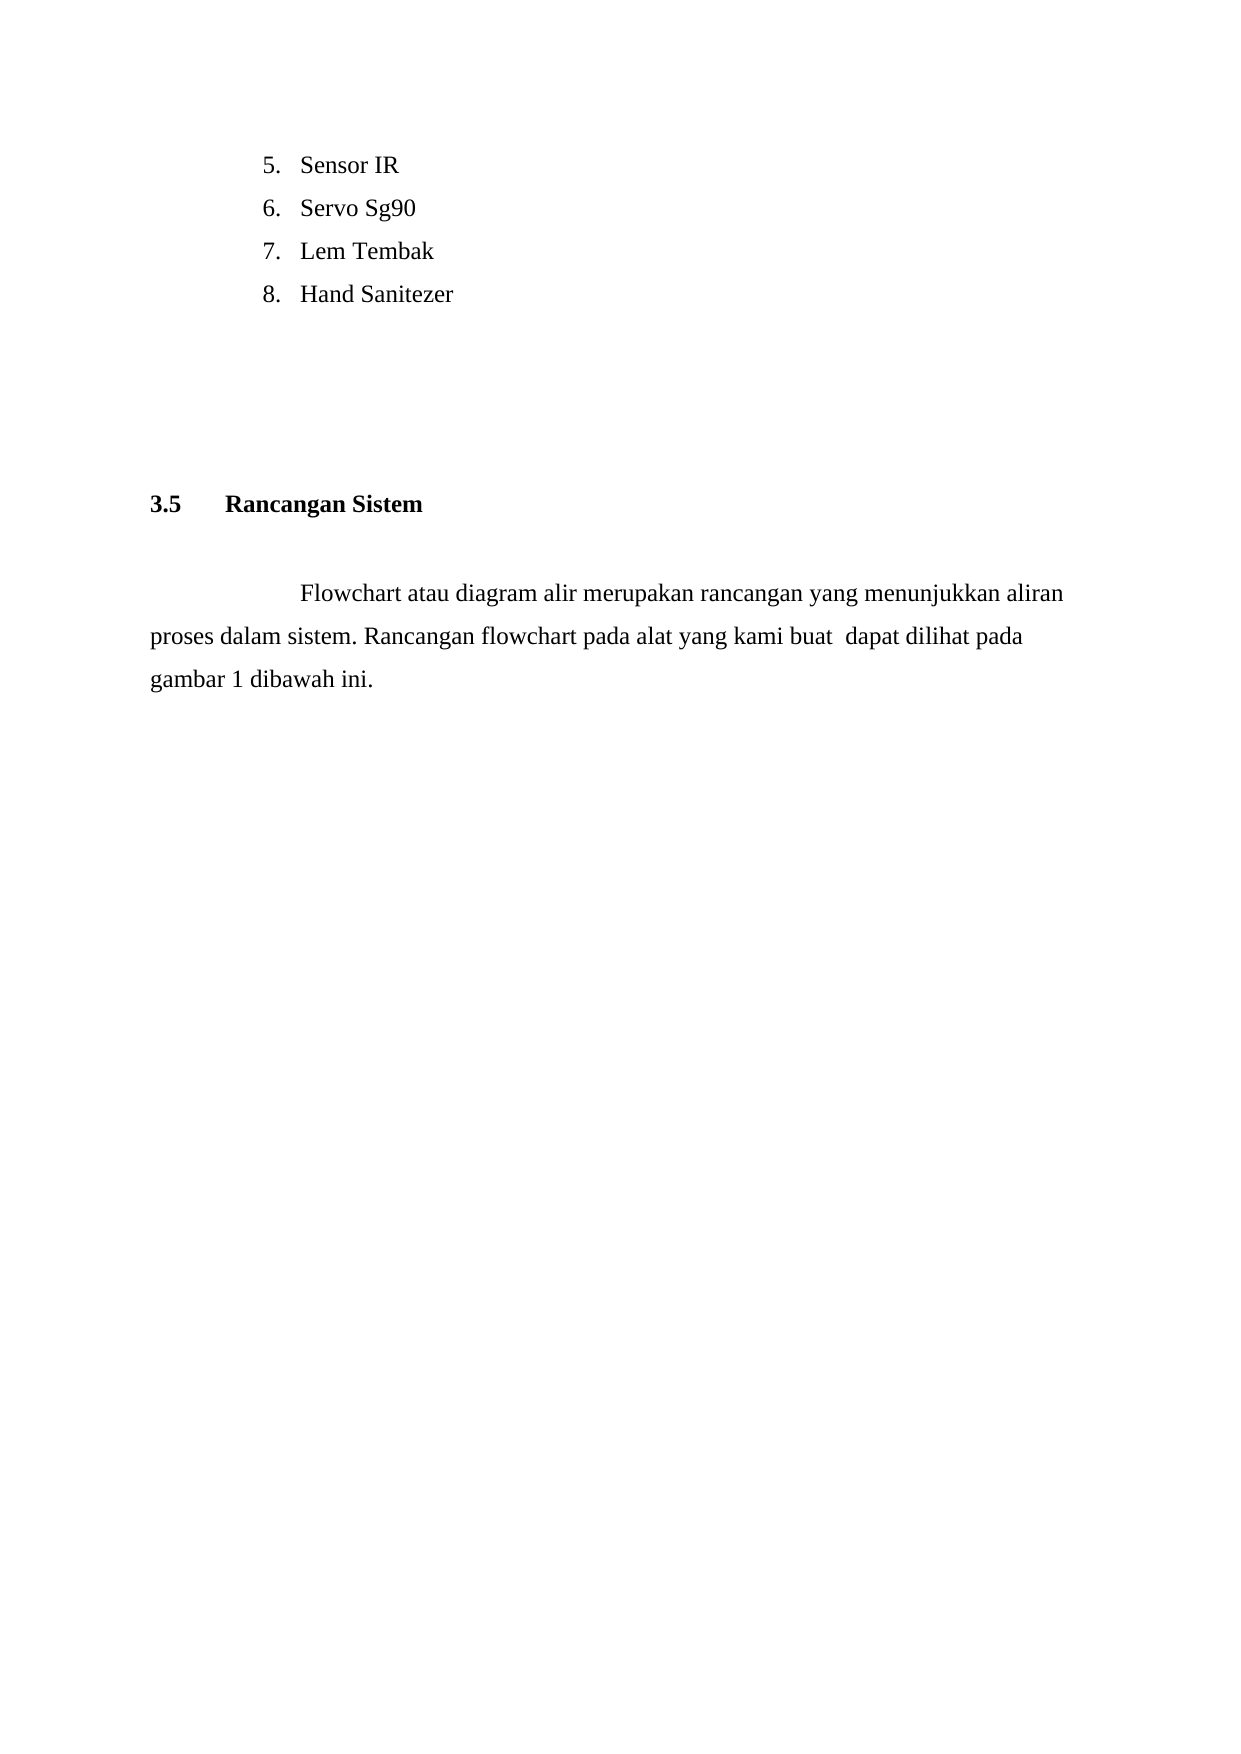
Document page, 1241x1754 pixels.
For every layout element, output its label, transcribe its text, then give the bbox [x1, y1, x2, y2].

subtitle 3.5 Rancangan Sistem [150, 489, 1090, 518]
text Flowchart atau diagram alir merupakan rancangan yang menunjukkan aliran proses dalam sistem. Rancangan flowchart pada alat yang kami buat dapat dilihat pada gambar 1 dibawah ini. [150, 578, 1090, 693]
list Lem Tembak [262, 236, 1090, 265]
list Servo Sg90 [262, 193, 1090, 222]
list Sensor IR [262, 150, 1090, 179]
list Hand Sanitezer [262, 279, 1090, 308]
